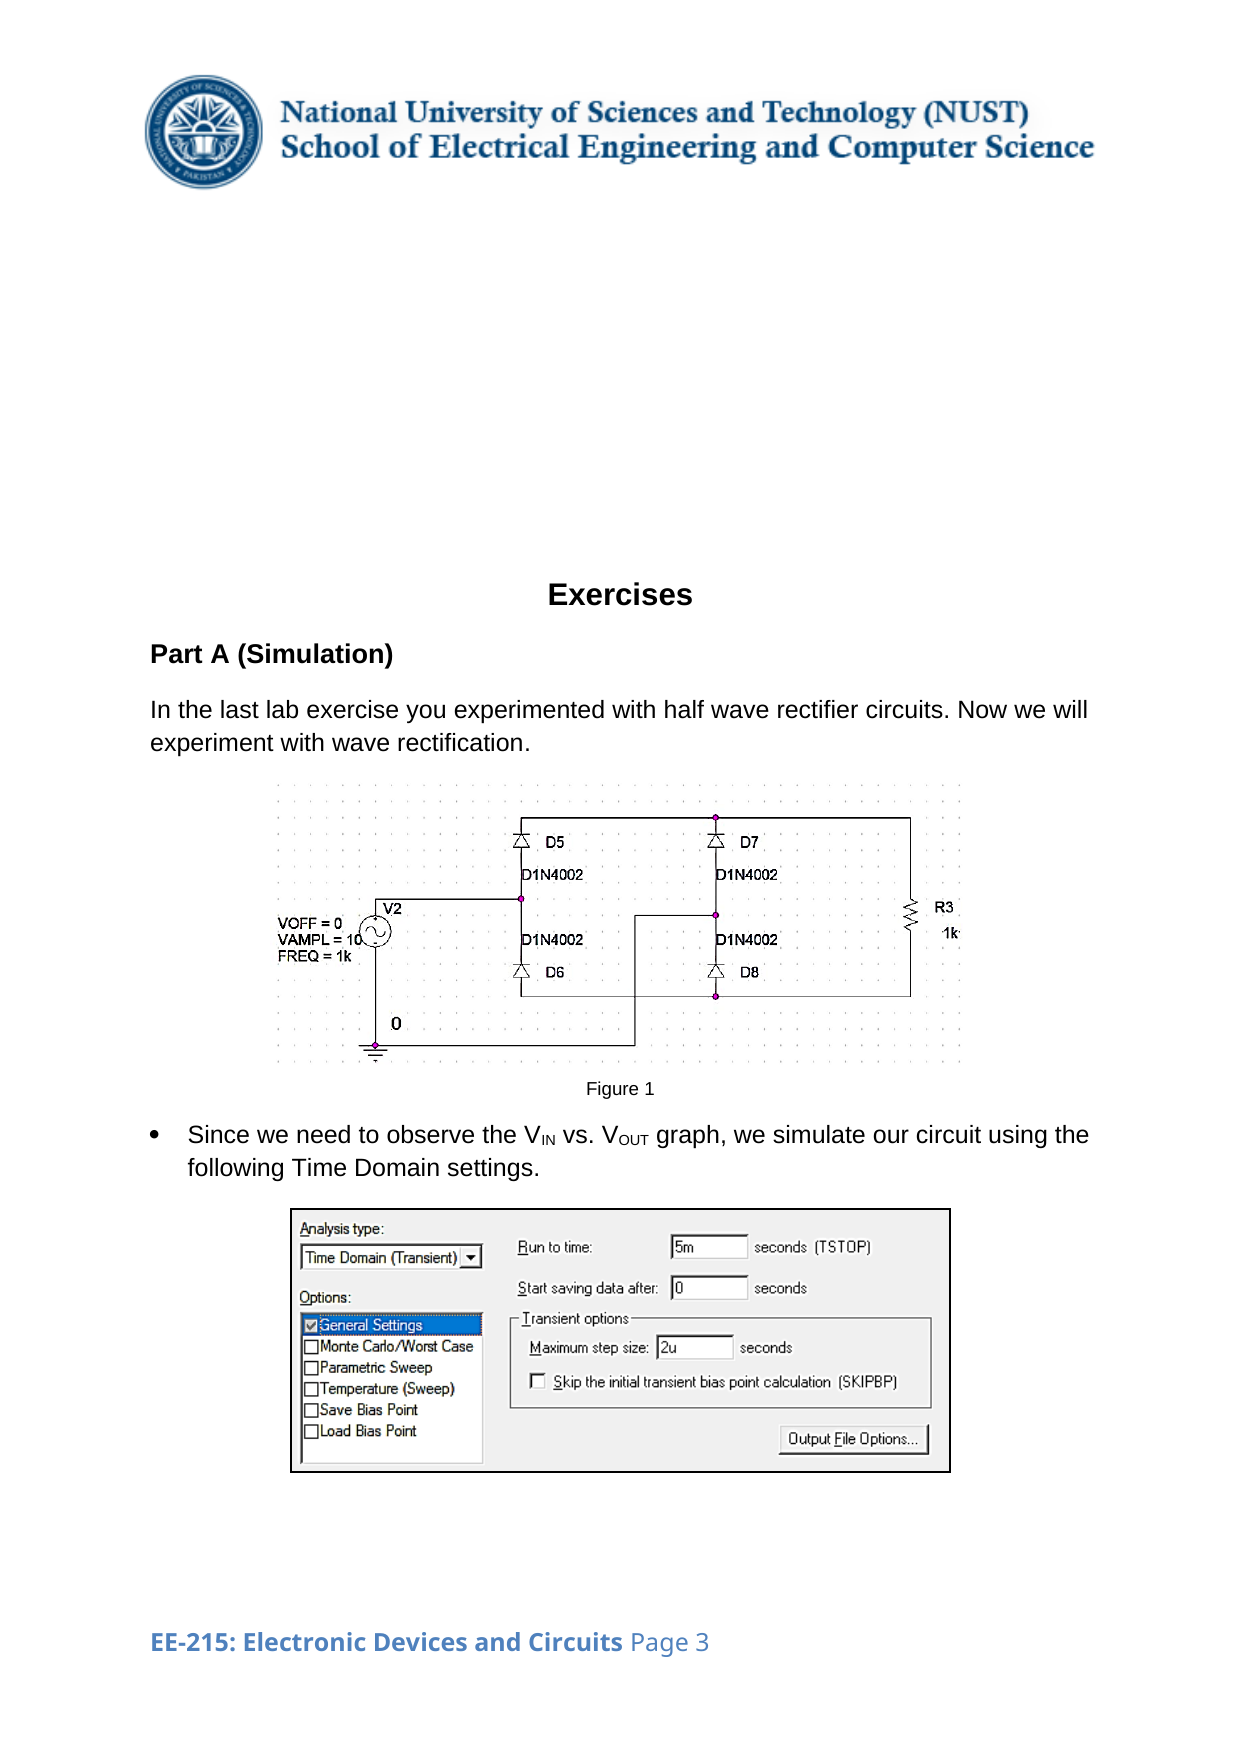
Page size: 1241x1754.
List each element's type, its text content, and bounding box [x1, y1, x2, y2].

subtitle Part A (Simulation) [150, 638, 1090, 670]
list Since we need to observe the VIN vs. VOUT graph, we simulate our circuit using the following Time Domain settings. [150, 1120, 1090, 1182]
picture [132, 69, 1108, 200]
picture [270, 782, 970, 1072]
text In the last lab exercise you experimented with half wave rectifier circuits. Now we will experiment with wave rectification. [150, 695, 1090, 757]
subtitle Exercises [150, 576, 1090, 612]
picture [292, 1210, 949, 1471]
